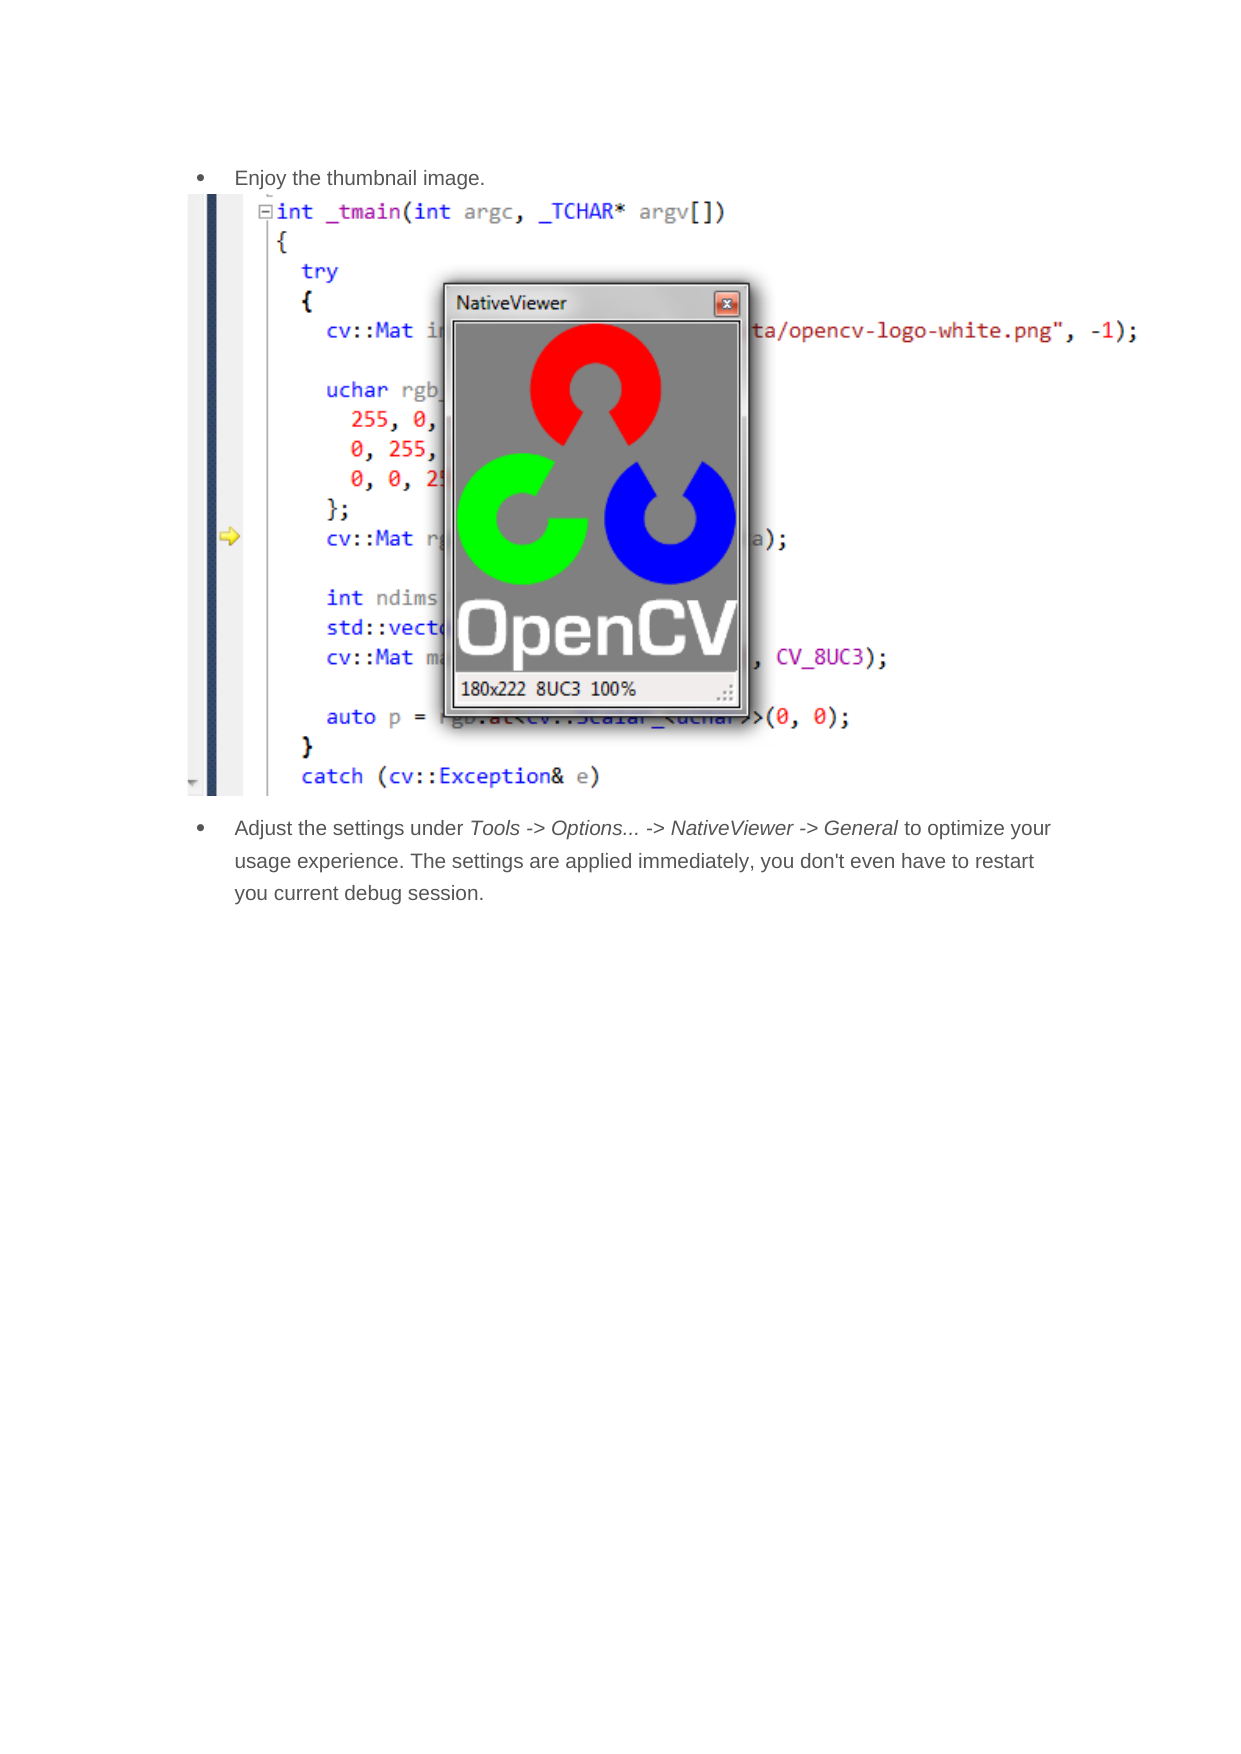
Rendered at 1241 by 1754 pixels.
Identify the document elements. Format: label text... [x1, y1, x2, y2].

picture [187, 194, 1188, 796]
list Enjoy the thumbnail image. [197, 162, 1053, 194]
list Adjust the settings under Tools -> Options... -> NativeViewer -> General to optimize your usage experience. The settings are applied immediately, you don't even have to restart you current debug session. [197, 812, 1053, 909]
